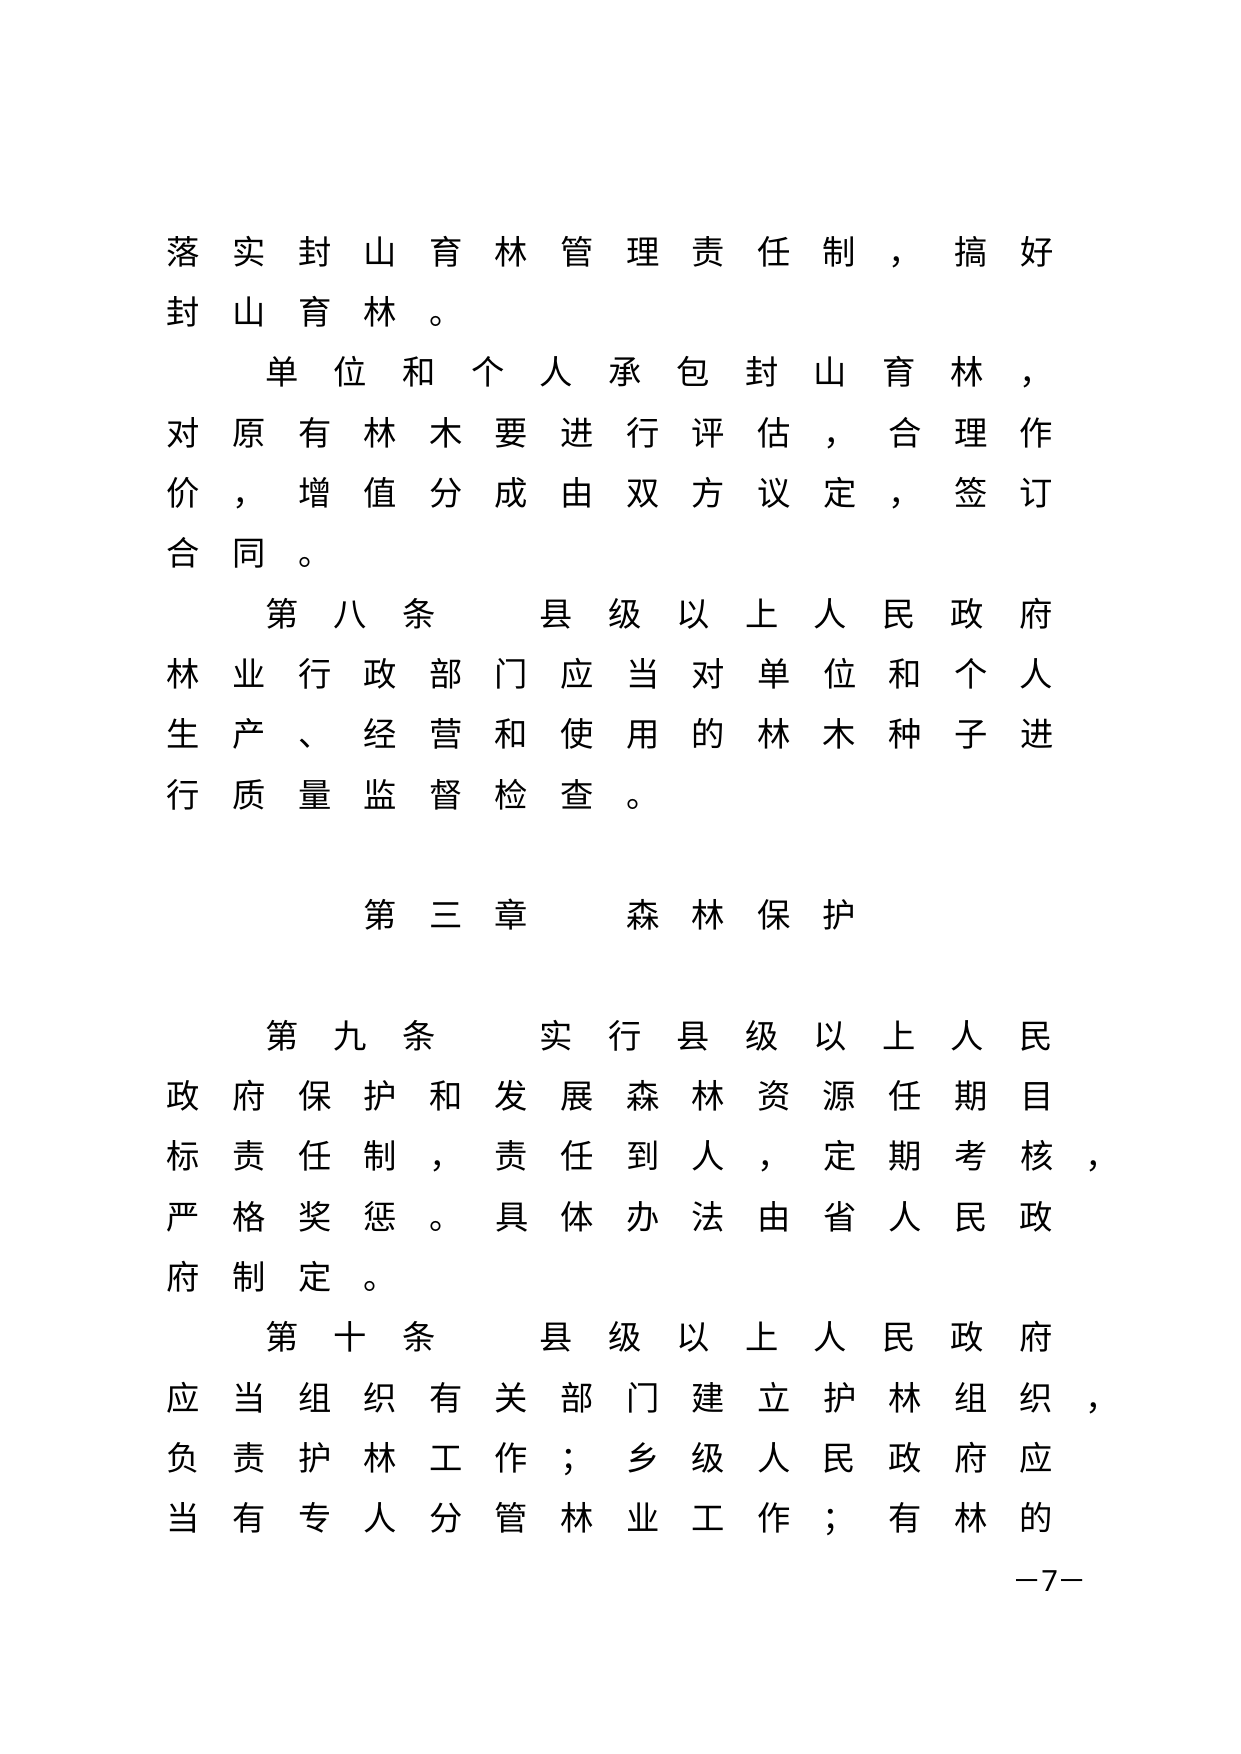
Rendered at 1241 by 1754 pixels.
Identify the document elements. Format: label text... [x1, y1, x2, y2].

text 第八条 县级以上人民政府林业行政部门应当对单位和个人生产、经营和使用的林木种子进行质量监督检查。 [167, 581, 1085, 823]
text 单位和个人承包封山育林，对原有林木要进行评估，合理作价，增值分成由双方议定，签订合同。 [167, 340, 1085, 581]
text 第十条 县级以上人民政府应当组织有关部门建立护林组织，负责护林工作；乡级人民政府应当有专人分管林业工作；有林的和林区的基层单位，应当划定护林责任区，订立护林公约，配备护林员，组织群众护林。 [167, 1305, 1085, 1546]
text 第七条 各级人民政府应当做好封山育林规划，对新造幼林地和其他必须封山育林的地方，落实封山育林管理责任制，搞好封山育林。 [167, 219, 1085, 340]
text 第九条 实行县级以上人民政府保护和发展森林资源任期目标责任制，责任到人，定期考核，严格奖惩。具体办法由省人民政府制定。 [167, 1003, 1085, 1305]
text 第三章 森林保护 [167, 883, 1085, 943]
